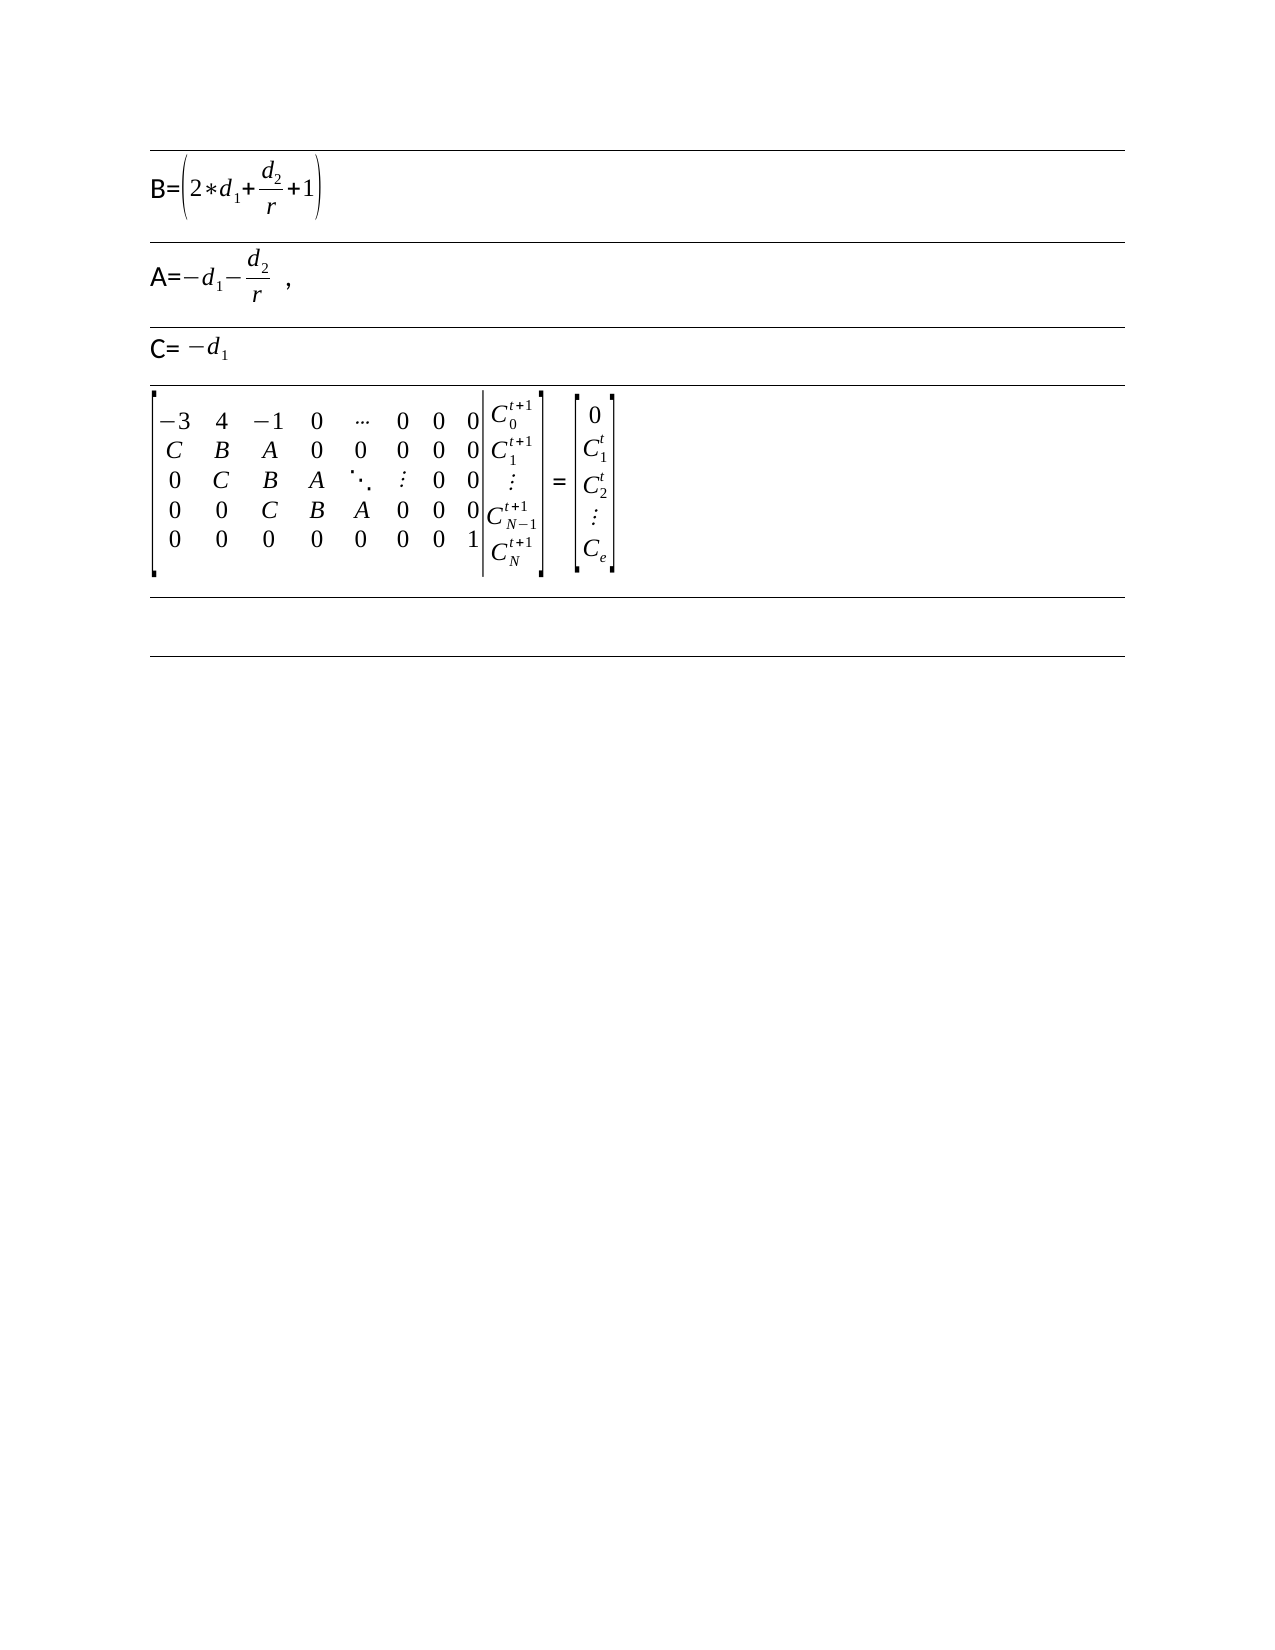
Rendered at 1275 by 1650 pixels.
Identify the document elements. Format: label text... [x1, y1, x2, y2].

text A= , [150, 243, 1125, 308]
text C= [150, 328, 1125, 366]
text = [150, 386, 1125, 578]
text B= [150, 151, 1125, 222]
